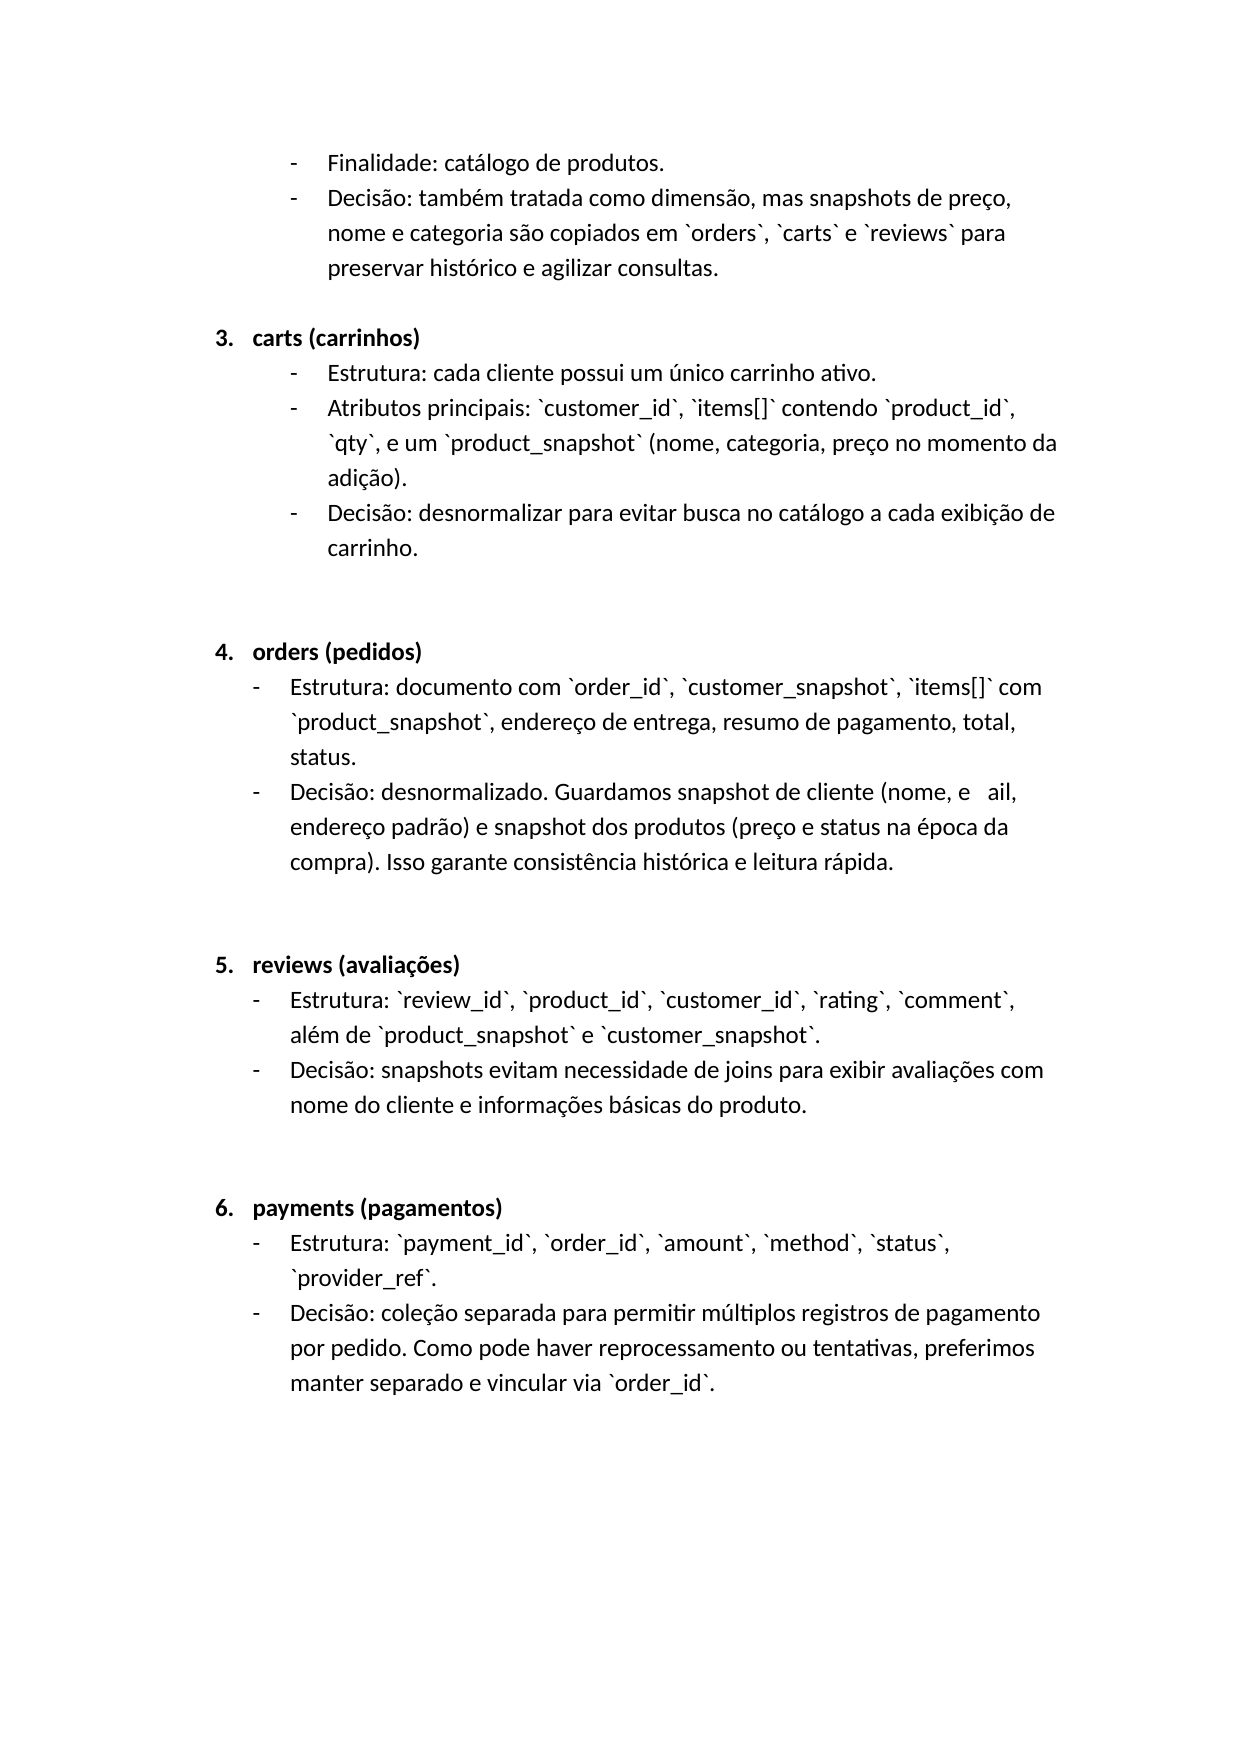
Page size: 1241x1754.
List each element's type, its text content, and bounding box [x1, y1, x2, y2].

list payments (pagamentos) [215, 1193, 1063, 1223]
list Atributos principais: `customer_id`, `items[]` contendo `product_id`, `qty`, e um `product_snapshot` (nome, categoria, preço no momento da adição). [290, 393, 1063, 493]
list orders (pedidos) [215, 636, 1063, 666]
list Decisão: também tratada como dimensão, mas snapshots de preço, nome e categoria são copiados em `orders`, `carts` e `reviews` para preservar histórico e agilizar consultas. [290, 183, 1063, 283]
list Finalidade: catálogo de produtos. [290, 148, 1063, 178]
list reviews (avaliações) [215, 949, 1063, 980]
list Estrutura: cada cliente possui um único carrinho ativo. [290, 358, 1063, 388]
list Decisão: desnormalizar para evitar busca no catálogo a cada exibição de carrinho. [290, 498, 1063, 563]
list Estrutura: `payment_id`, `order_id`, `amount`, `method`, `status`, `provider_ref`. [252, 1228, 1063, 1293]
list Decisão: coleção separada para permitir múltiplos registros de pagamento por pedido. Como pode haver reprocessamento ou tentativas, preferimos manter separado e vincular via `order_id`. [252, 1298, 1063, 1398]
list Estrutura: `review_id`, `product_id`, `customer_id`, `rating`, `comment`, além de `product_snapshot` e `customer_snapshot`. [252, 984, 1063, 1050]
list carts (carrinhos) [215, 323, 1063, 353]
list Estrutura: documento com `order_id`, `customer_snapshot`, `items[]` com `product_snapshot`, endereço de entrega, resumo de pagamento, total, status. [252, 671, 1063, 771]
list Decisão: snapshots evitam necessidade de joins para exibir avaliações com nome do cliente e informações básicas do produto. [252, 1054, 1063, 1120]
list Decisão: desnormalizado. Guardamos snapshot de cliente (nome, e ail, endereço padrão) e snapshot dos produtos (preço e status na época da compra). Isso garante consistência histórica e leitura rápida. [252, 776, 1063, 876]
